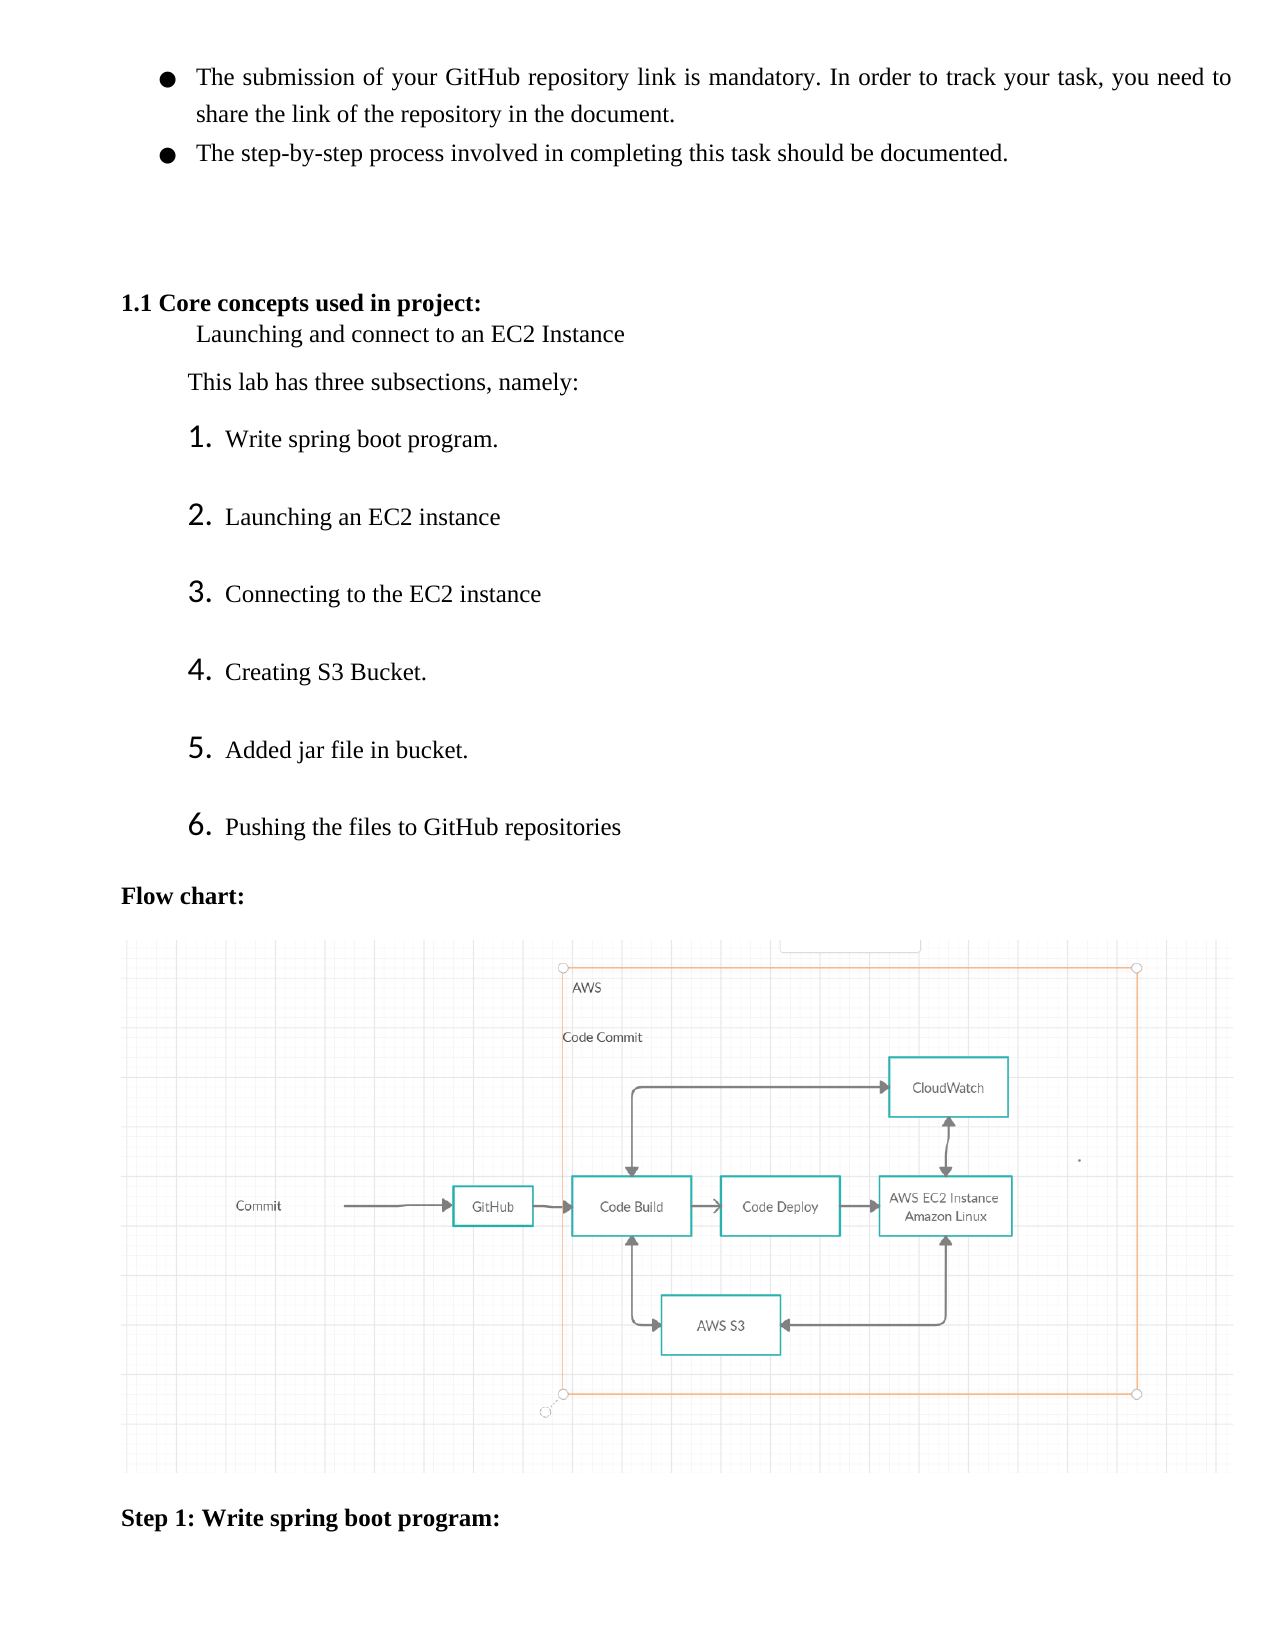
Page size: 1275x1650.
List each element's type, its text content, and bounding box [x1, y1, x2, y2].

list Launching an EC2 instance [187, 492, 1233, 533]
list Added jar file in bucket. [187, 726, 1233, 766]
list Connecting to the EC2 instance [187, 570, 1233, 611]
list Write spring boot program. [187, 415, 1233, 456]
list Pushing the files to GitHub repositories [187, 803, 1233, 844]
picture [120, 940, 1234, 1473]
list The submission of your GitHub repository link is mandatory. In order to track your task, you need to share the link of the repository in the document. [158, 54, 1233, 128]
list The step-by-step process involved in completing this task should be documented. [158, 130, 1233, 173]
list Core concepts used in project: [121, 288, 1233, 317]
text This lab has three subsections, namely: [121, 367, 1233, 396]
list Creating S3 Bucket. [187, 648, 1233, 689]
text Step 1: Write spring boot program: [121, 1503, 1233, 1532]
text Flow chart: [121, 881, 1233, 910]
text Launching and connect to an EC2 Instance [196, 319, 1233, 348]
